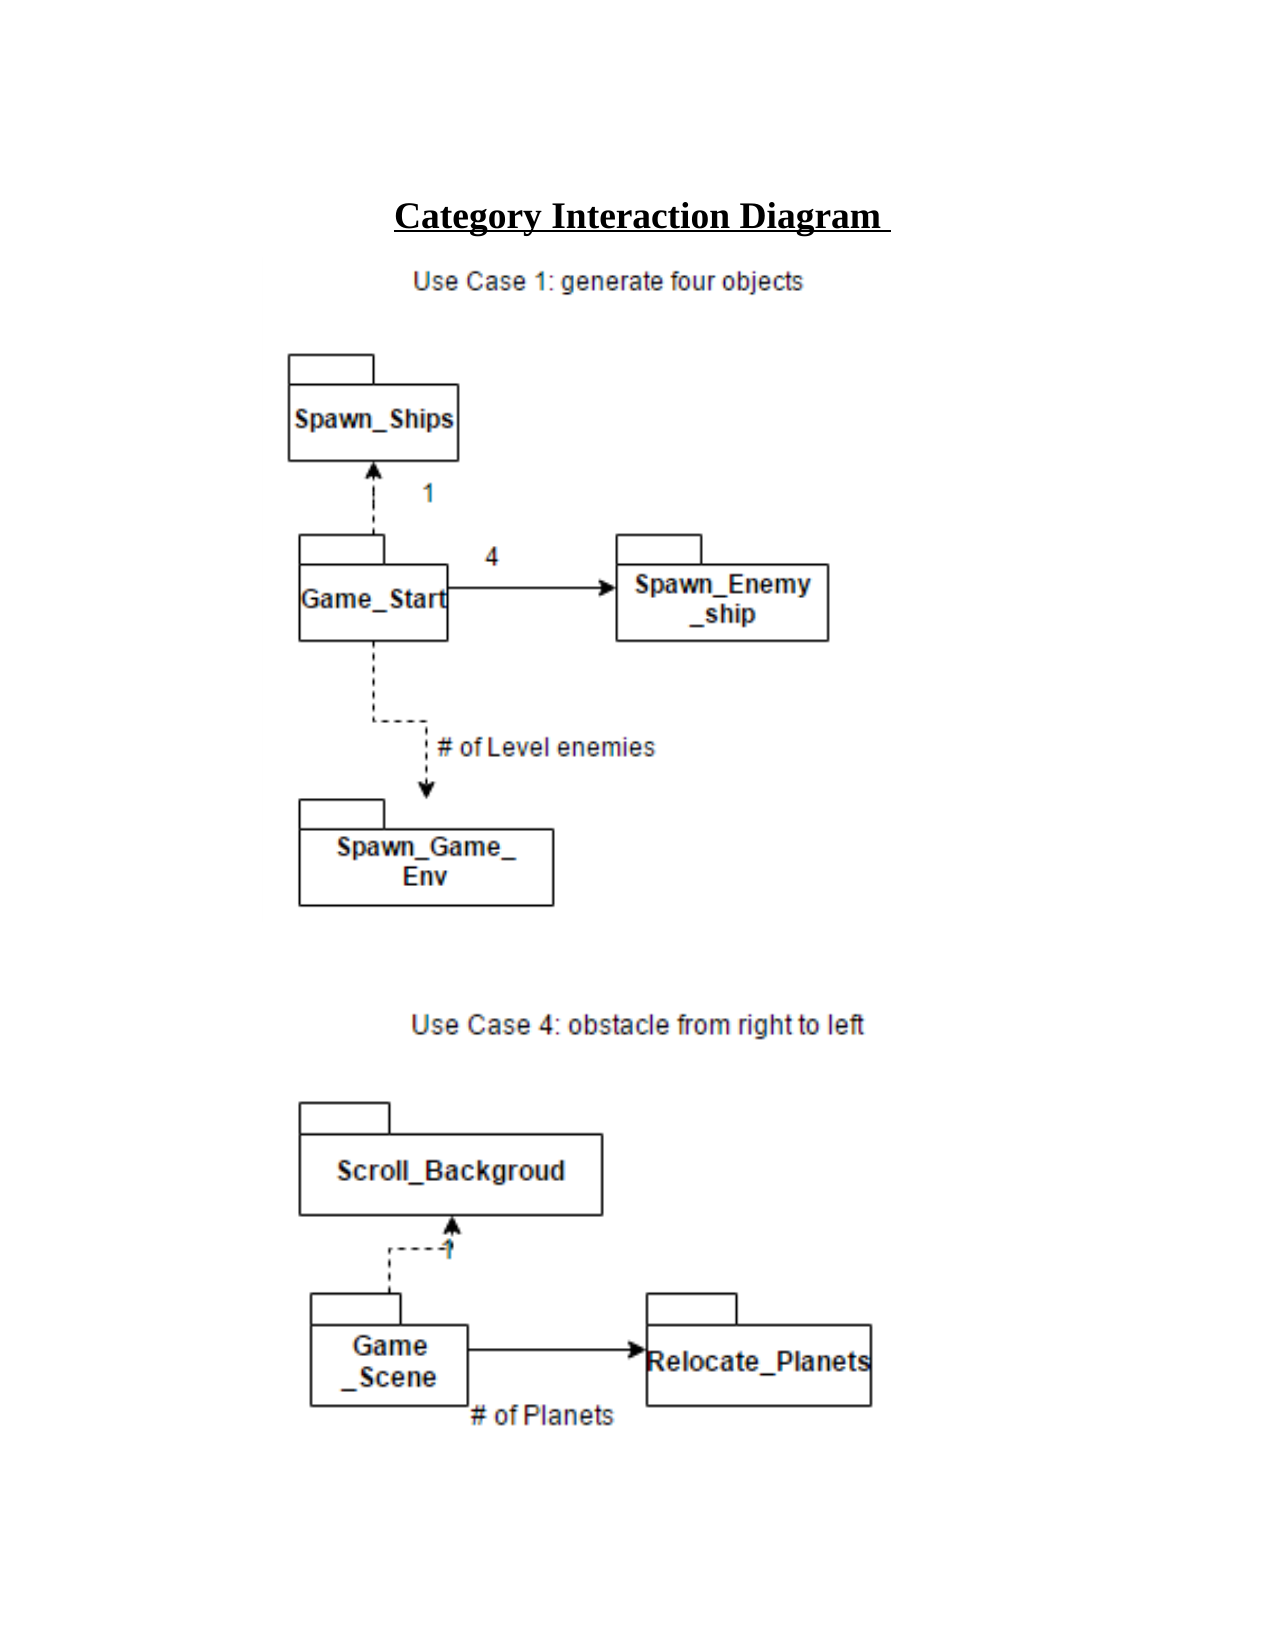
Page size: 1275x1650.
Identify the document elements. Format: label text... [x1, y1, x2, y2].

text Category Interaction Diagram [150, 193, 1125, 236]
picture [259, 979, 1016, 1457]
picture [261, 257, 1020, 922]
